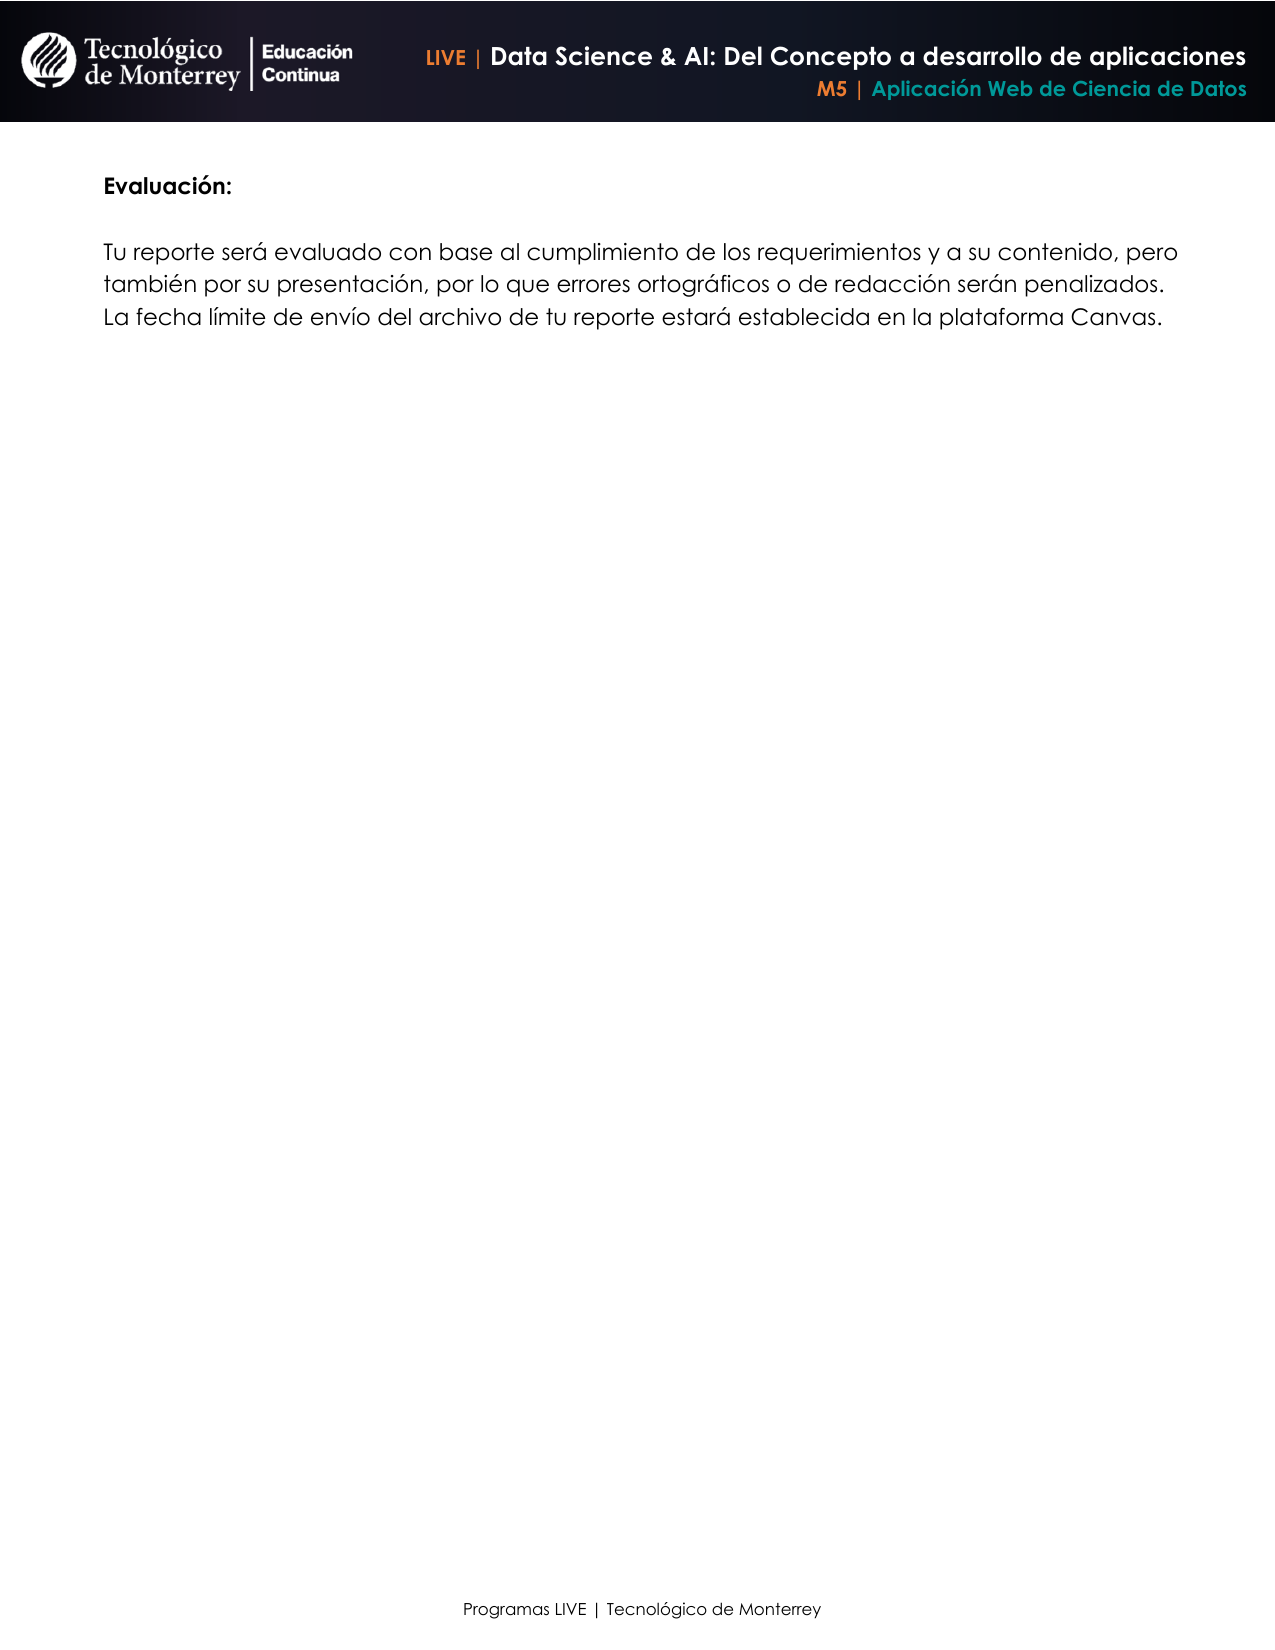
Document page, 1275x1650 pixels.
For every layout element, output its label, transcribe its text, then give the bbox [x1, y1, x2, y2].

picture [0, 1, 1275, 122]
text Tu reporte será evaluado con base al cumplimiento de los requerimientos y a su contenido, pero también por su presentación, por lo que errores ortográficos o de redacción serán penalizados. La fecha límite de envío del archivo de tu reporte estará establecida en la plataforma Canvas. [103, 234, 1181, 332]
text Evaluación: [103, 169, 1181, 201]
